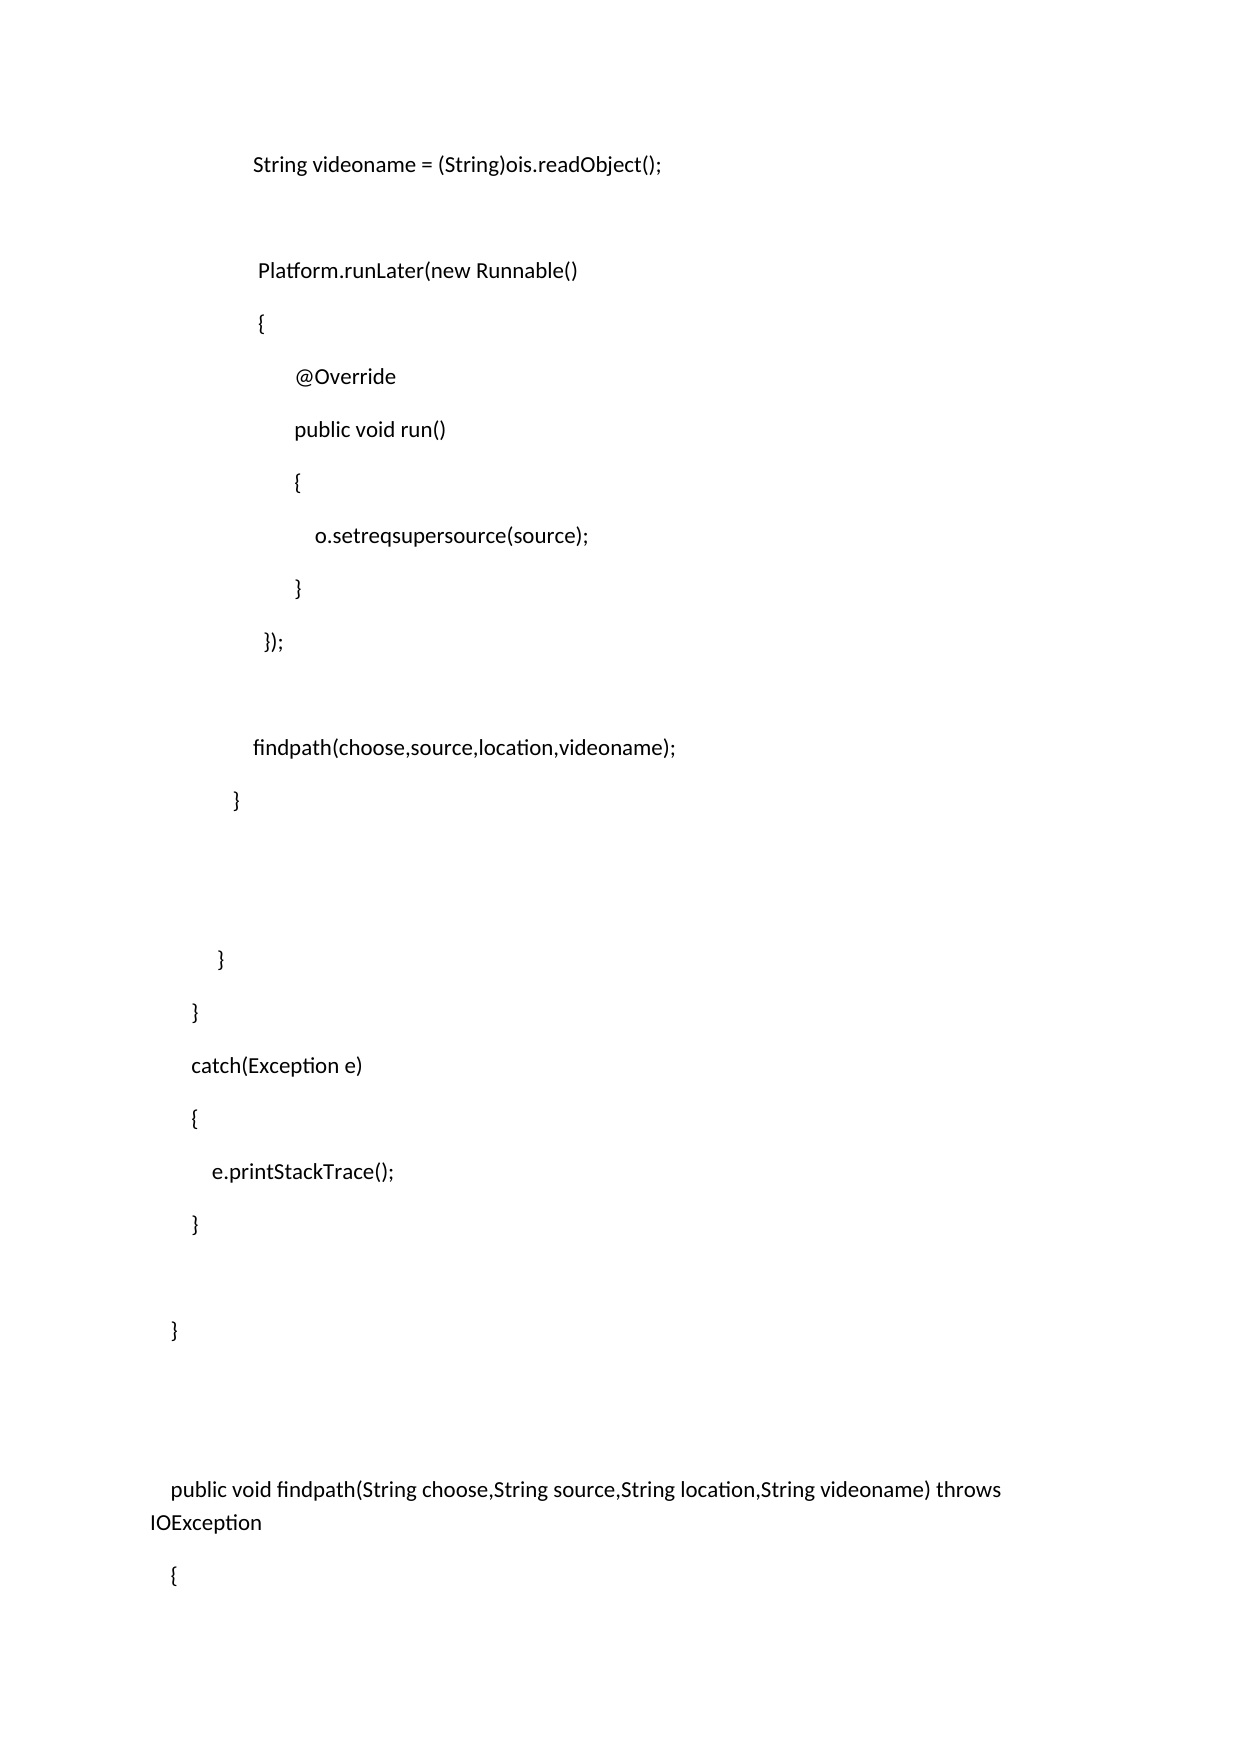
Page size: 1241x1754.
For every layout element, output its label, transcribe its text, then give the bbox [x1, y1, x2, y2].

text } [150, 1210, 1090, 1238]
text { [150, 309, 1090, 337]
text } [150, 998, 1090, 1026]
text e.printStackTrace(); [150, 1157, 1090, 1185]
text }); [150, 627, 1090, 655]
text } [150, 786, 1090, 814]
text o.setreqsupersource(source); [150, 521, 1090, 549]
text { [150, 1104, 1090, 1132]
text } [150, 945, 1090, 973]
text Platform.runLater(new Runnable() [150, 256, 1090, 284]
text public void findpath(String choose,String source,String location,String videoname) throws IOException [150, 1476, 1090, 1536]
text { [150, 468, 1090, 496]
text { [150, 1561, 1090, 1589]
text @Override [150, 362, 1090, 390]
text } [150, 1316, 1090, 1344]
text catch(Exception e) [150, 1051, 1090, 1079]
text public void run() [150, 415, 1090, 443]
text findpath(choose,source,location,videoname); [150, 733, 1090, 761]
text String videoname = (String)ois.readObject(); [150, 150, 1090, 178]
text } [150, 574, 1090, 602]
